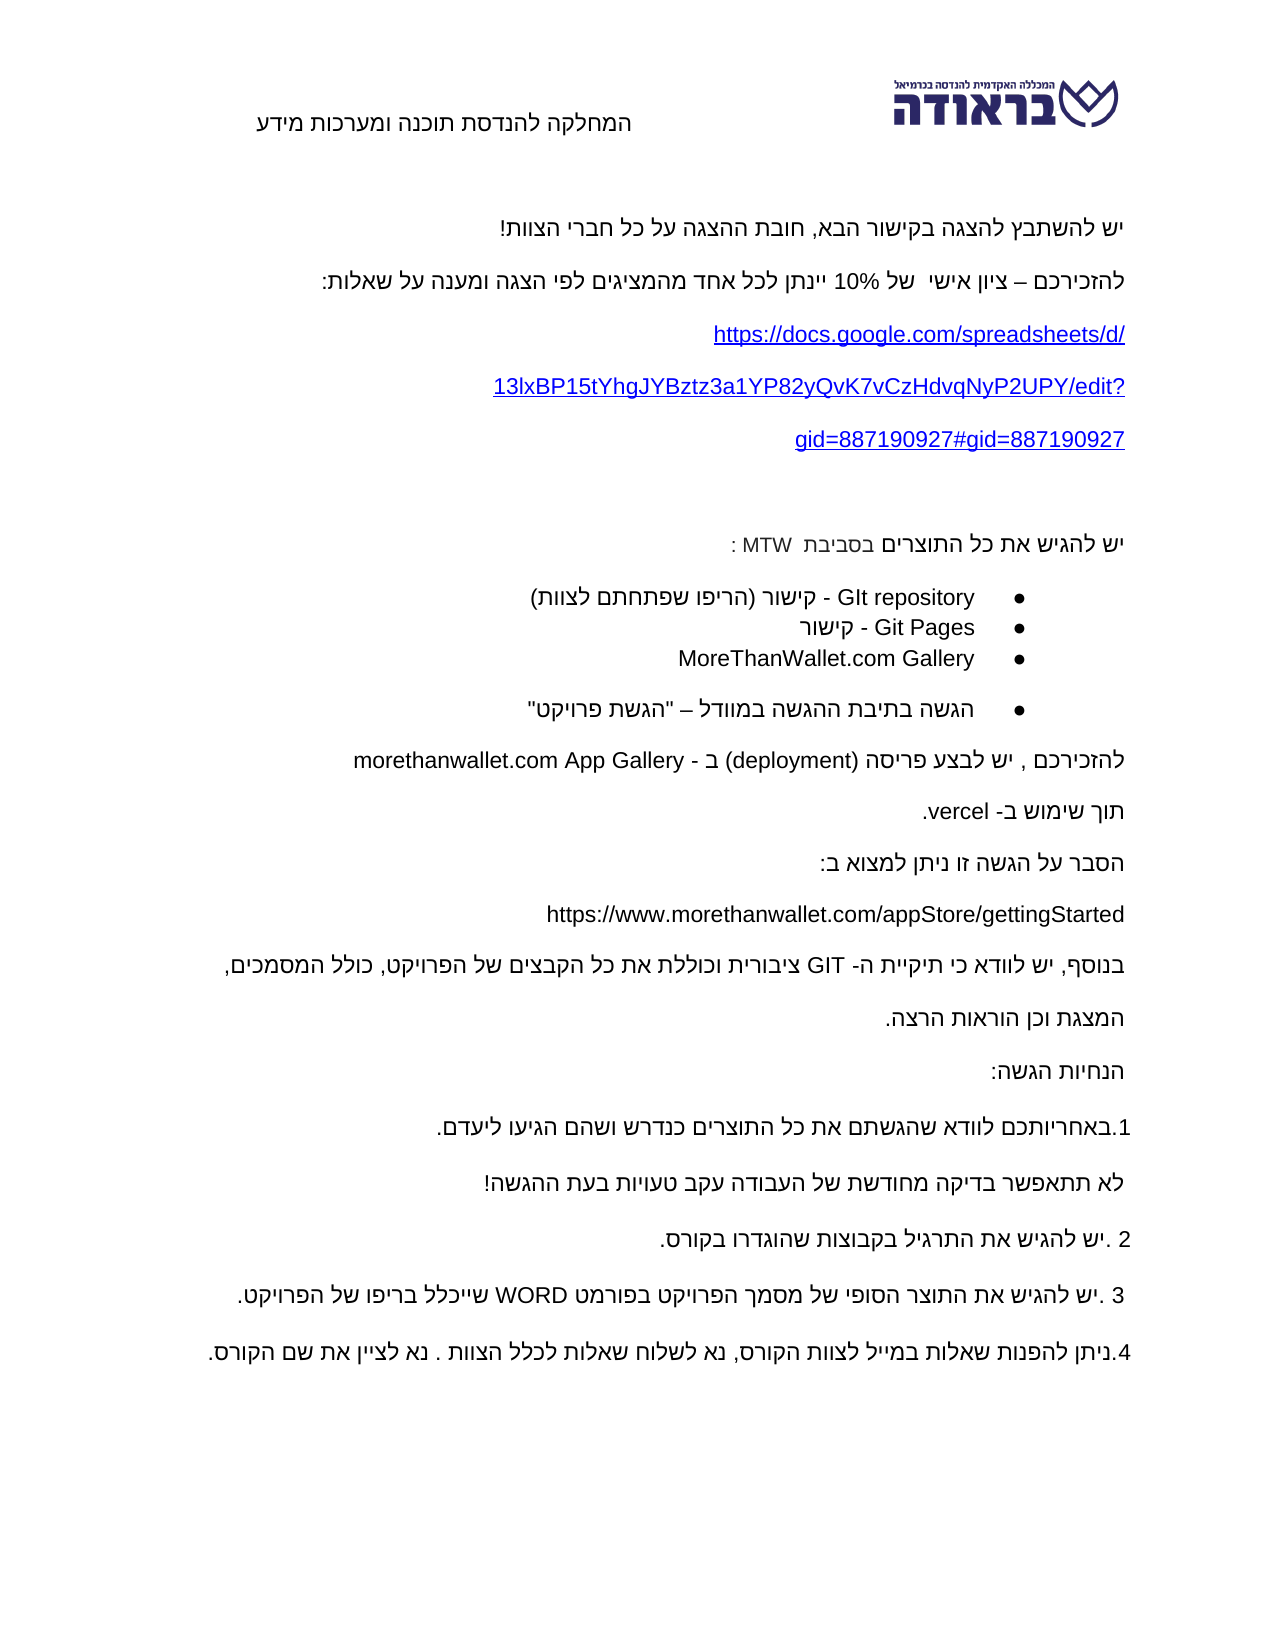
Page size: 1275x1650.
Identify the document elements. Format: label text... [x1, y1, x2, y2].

list GIt repository - קישור (הריפו שפתחתם לצוות) [150, 584, 1012, 611]
text לא תתאפשר בדיקה מחודשת של העבודה עקב טעויות בעת ההגשה! [187, 1170, 1131, 1197]
text 4.ניתן להפנות שאלות במייל לצוות הקורס, נא לשלוח שאלות לכלל הצוות . נא לציין את שם הקורס. [187, 1339, 1131, 1365]
list Git Pages - קישור [150, 614, 1012, 641]
text יש להשתבץ להצגה בקישור הבא, חובת ההצגה על כל חברי הצוות! [187, 215, 1125, 242]
text להזכירכם – ציון אישי של 10% יינתן לכל אחד מהמציגים לפי הצגה ומענה על שאלות: [187, 268, 1125, 294]
text 3 .יש להגיש את התוצר הסופי של מסמך הפרויקט בפורמט WORD שייכלל בריפו של הפרויקט. [187, 1282, 1131, 1309]
text 2 .יש להגיש את התרגיל בקבוצות שהוגדרו בקורס. [187, 1226, 1131, 1253]
list הגשה בתיבת ההגשה במוודל – "הגשת פרויקט" [150, 696, 1012, 722]
text תוך שימוש ב- vercel. [187, 798, 1125, 824]
picture [887, 75, 1125, 132]
list MoreThanWallet.com Gallery [150, 644, 1012, 671]
text יש להגיש את כל התוצרים בסביבת MTW : [187, 531, 1125, 558]
text 1.באחריותכם לוודא שהגשתם את כל התוצרים כנדרש ושהם הגיעו ליעדם. [187, 1114, 1131, 1140]
text הסבר על הגשה זו ניתן למצוא ב: [150, 850, 1125, 877]
text https://www.morethanwallet.com/appStore/gettingStarted [150, 901, 1125, 928]
text בנוסף, יש לוודא כי תיקיית ה- GIT ציבורית וכוללת את כל הקבצים של הפרויקט, כולל המסמכים, המצגת וכן הוראות הרצה. [187, 952, 1125, 1032]
text https://docs.google.com/spreadsheets/d/13lxBP15tYhgJYBztz3a1YP82yQvK7vCzHdvqNyP2UPY/edit?gid=887190927#gid=887190927 [187, 321, 1125, 452]
text הנחיות הגשה: [187, 1058, 1125, 1084]
text להזכירכם , יש לבצע פריסה (deployment) ב - morethanwallet.com App Gallery [150, 747, 1125, 773]
